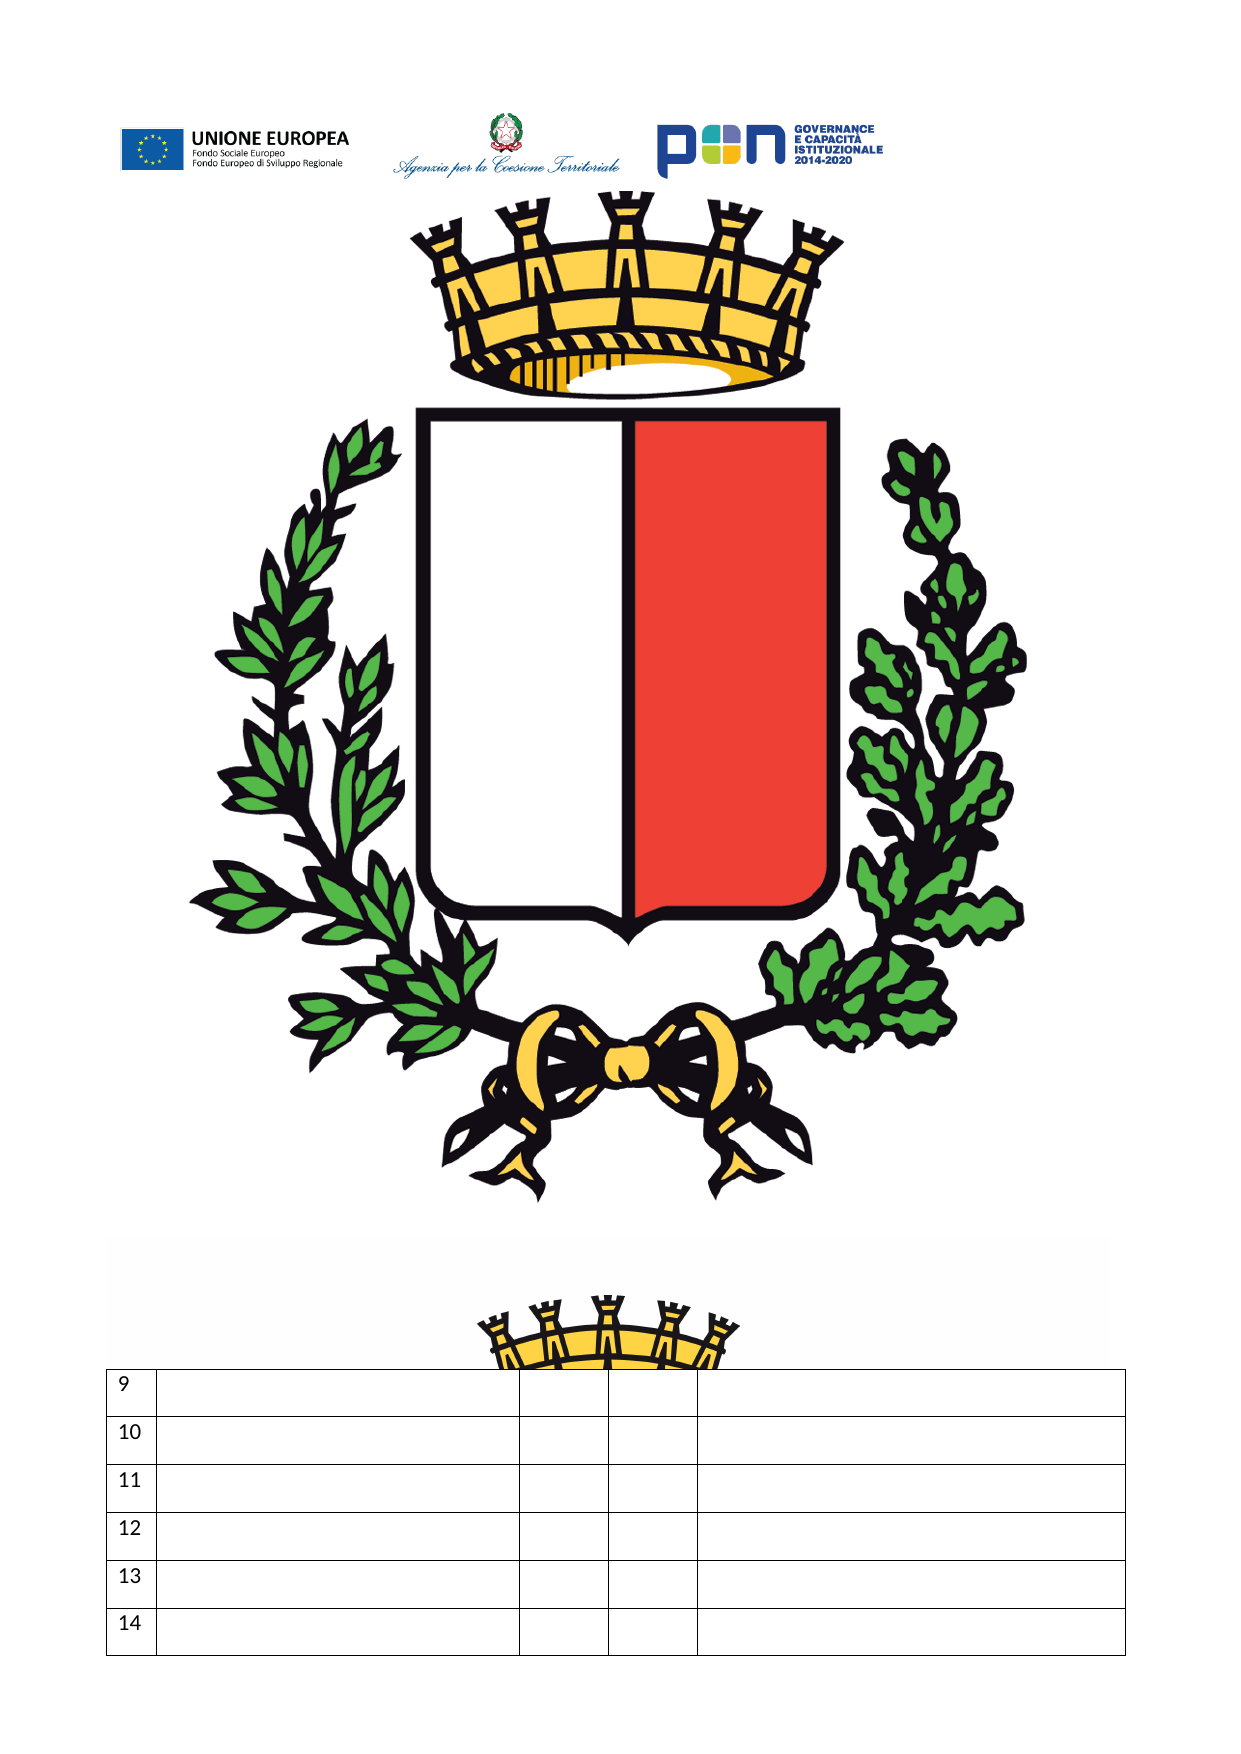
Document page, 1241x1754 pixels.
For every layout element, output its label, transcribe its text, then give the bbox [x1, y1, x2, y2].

table_cell 9 [107, 1370, 156, 1416]
table_cell [157, 1609, 519, 1655]
table_cell [520, 1561, 608, 1607]
picture [106, 106, 1135, 1210]
table_cell [698, 1561, 1125, 1607]
table_cell [520, 1513, 608, 1560]
table_cell 10 [107, 1417, 156, 1464]
table_cell [520, 1465, 608, 1512]
table_cell [609, 1417, 697, 1464]
table_cell [520, 1609, 608, 1655]
table_cell [157, 1561, 519, 1607]
table_cell [157, 1370, 519, 1416]
table_cell 14 [107, 1609, 156, 1655]
table_cell [609, 1513, 697, 1560]
table_cell [609, 1370, 697, 1416]
table_cell 12 [107, 1513, 156, 1560]
picture [106, 1237, 1110, 1369]
table_cell [157, 1513, 519, 1560]
table_cell 11 [107, 1465, 156, 1512]
table_cell [609, 1465, 697, 1512]
table_cell [520, 1417, 608, 1464]
table_cell [698, 1513, 1125, 1560]
table_cell [609, 1609, 697, 1655]
table_cell [157, 1465, 519, 1512]
table_cell [698, 1370, 1125, 1416]
table_cell 13 [107, 1561, 156, 1607]
table_cell [157, 1417, 519, 1464]
table_cell [609, 1561, 697, 1607]
table_cell [520, 1370, 608, 1416]
table_cell [698, 1417, 1125, 1464]
table_cell [698, 1609, 1125, 1655]
table_cell [698, 1465, 1125, 1512]
